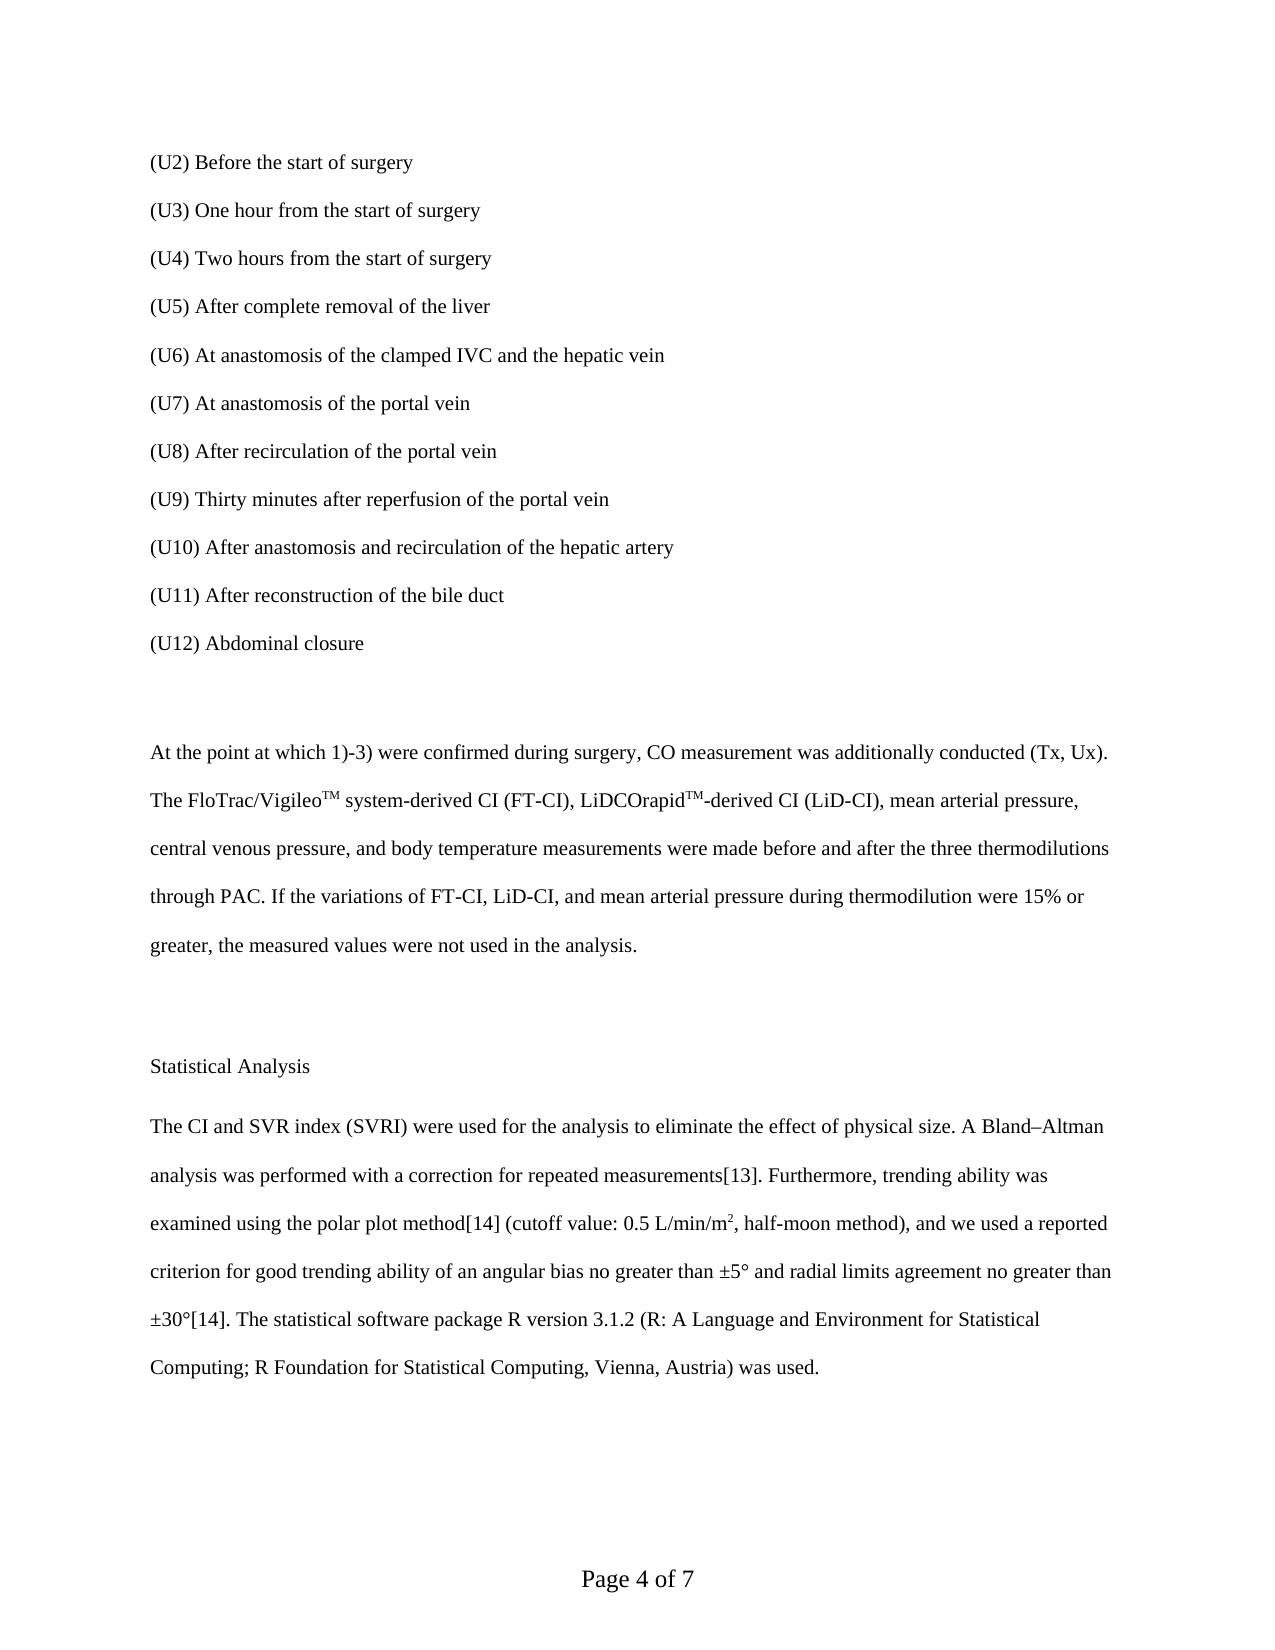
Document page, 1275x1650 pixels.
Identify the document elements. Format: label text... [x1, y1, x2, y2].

text (U9) Thirty minutes after reperfusion of the portal vein [150, 487, 1125, 511]
text (U11) After reconstruction of the bile duct [150, 583, 1125, 607]
text (U8) After recirculation of the portal vein [150, 439, 1125, 463]
text (U5) After complete removal of the liver [150, 294, 1125, 318]
text (U7) At anastomosis of the portal vein [150, 391, 1125, 415]
text (U10) After anastomosis and recirculation of the hepatic artery [150, 535, 1125, 559]
text (U4) Two hours from the start of surgery [150, 246, 1125, 270]
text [150, 1114, 1125, 1379]
text (U3) One hour from the start of surgery [150, 198, 1125, 222]
text (U6) At anastomosis of the clamped IVC and the hepatic vein [150, 342, 1125, 367]
text Statistical Analysis [150, 1054, 1125, 1078]
text (U2) Before the start of surgery [150, 150, 1125, 174]
text At the point at which 1)-3) were confirmed during surgery, CO measurement was additionally conducted (Tx, Ux). The FloTrac/VigileoTM system-derived CI (FT-CI), LiDCOrapidTM-derived CI (LiD-CI), mean arterial pressure, central venous pressure, and body temperature measurements were made before and after the three thermodilutions through PAC. If the variations of FT-CI, LiD-CI, and mean arterial pressure during thermodilution were 15% or greater, the measured values were not used in the analysis. [150, 740, 1125, 957]
text (U12) Abdominal closure [150, 631, 1125, 655]
